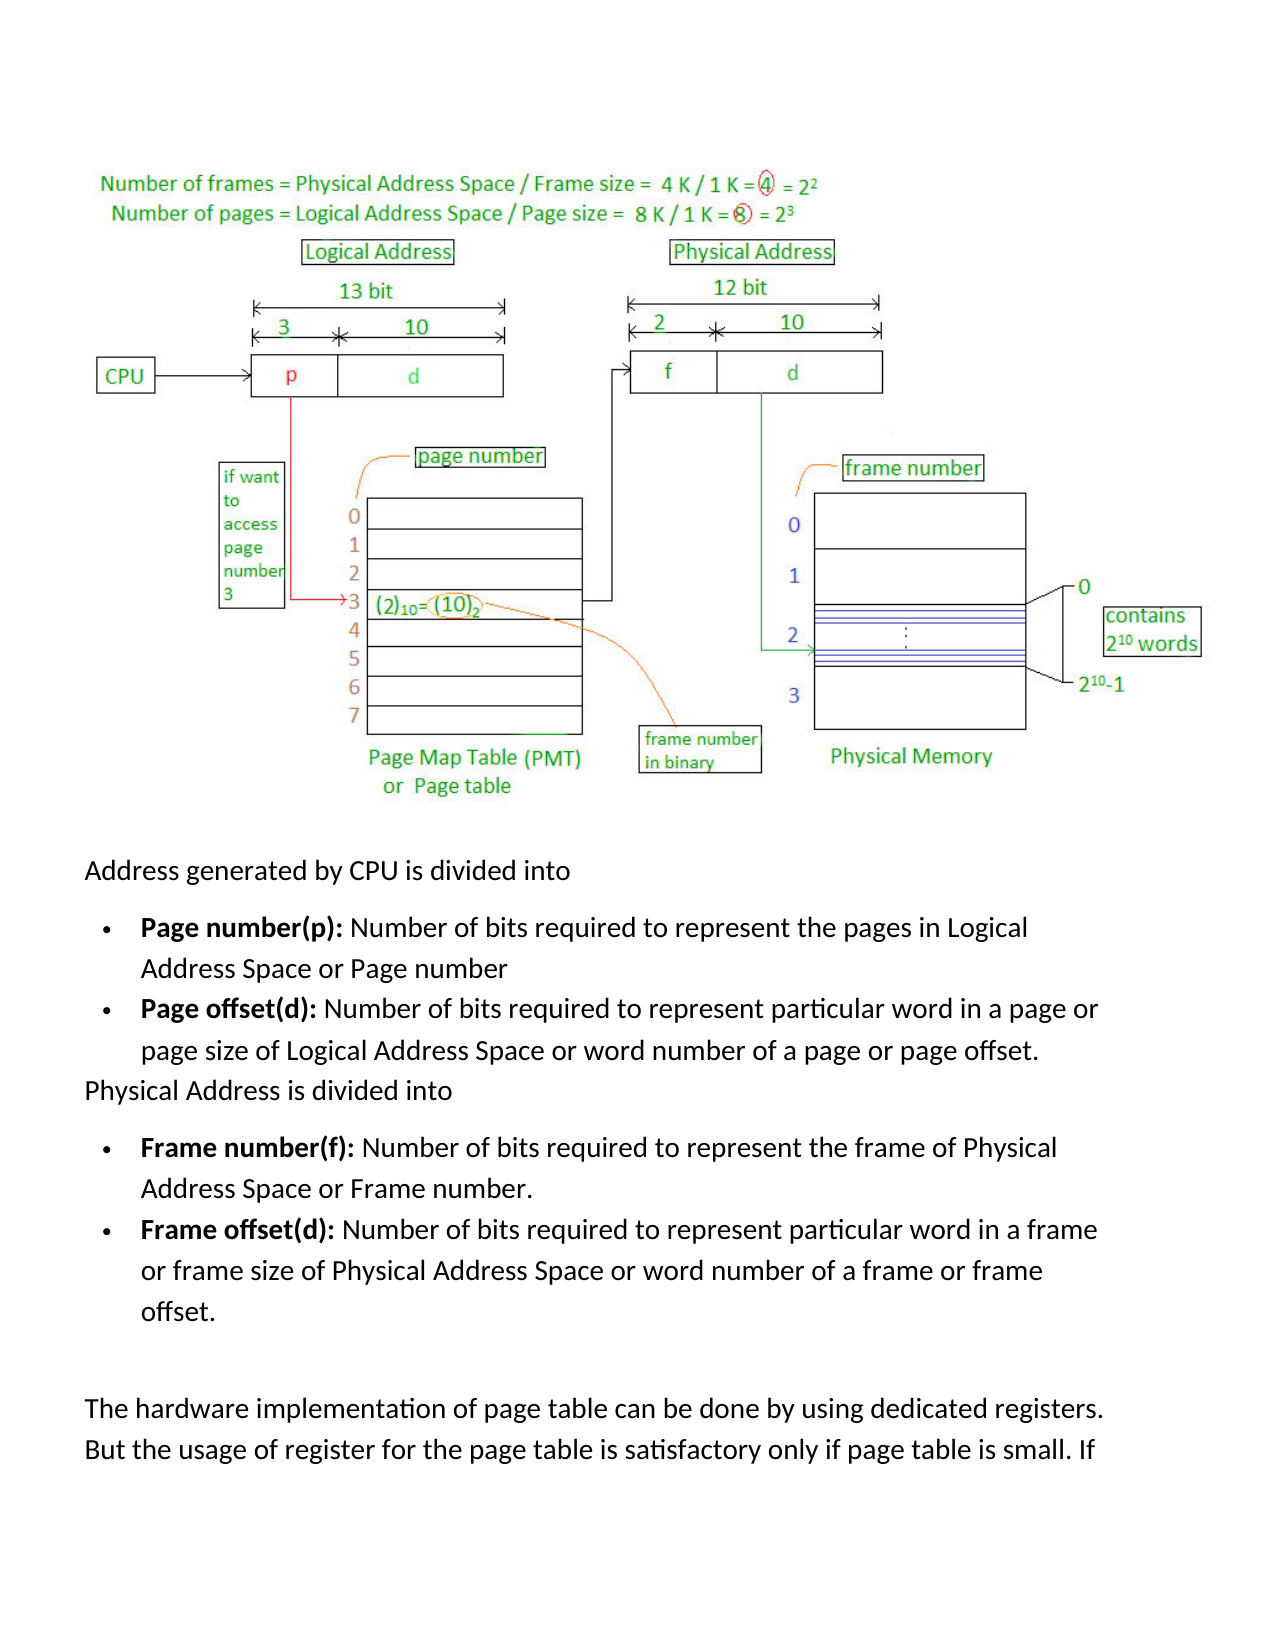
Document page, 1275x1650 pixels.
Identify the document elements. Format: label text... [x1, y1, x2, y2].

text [84, 1390, 1125, 1467]
picture [84, 150, 1218, 808]
list Page offset(d): Number of bits required to represent particular word in a page or page size of Logical Address Space or word number of a page or page offset. [103, 991, 1125, 1067]
list Page number(p): Number of bits required to represent the pages in Logical Address Space or Page number [103, 909, 1125, 985]
list Frame offset(d): Number of bits required to represent particular word in a frame or frame size of Physical Address Space or word number of a frame or frame offset. [103, 1211, 1125, 1328]
list Frame number(f): Number of bits required to represent the frame of Physical Address Space or Frame number. [103, 1129, 1125, 1206]
text Address generated by CPU is divided into [84, 852, 1125, 888]
text Physical Address is divided into [84, 1072, 1125, 1108]
